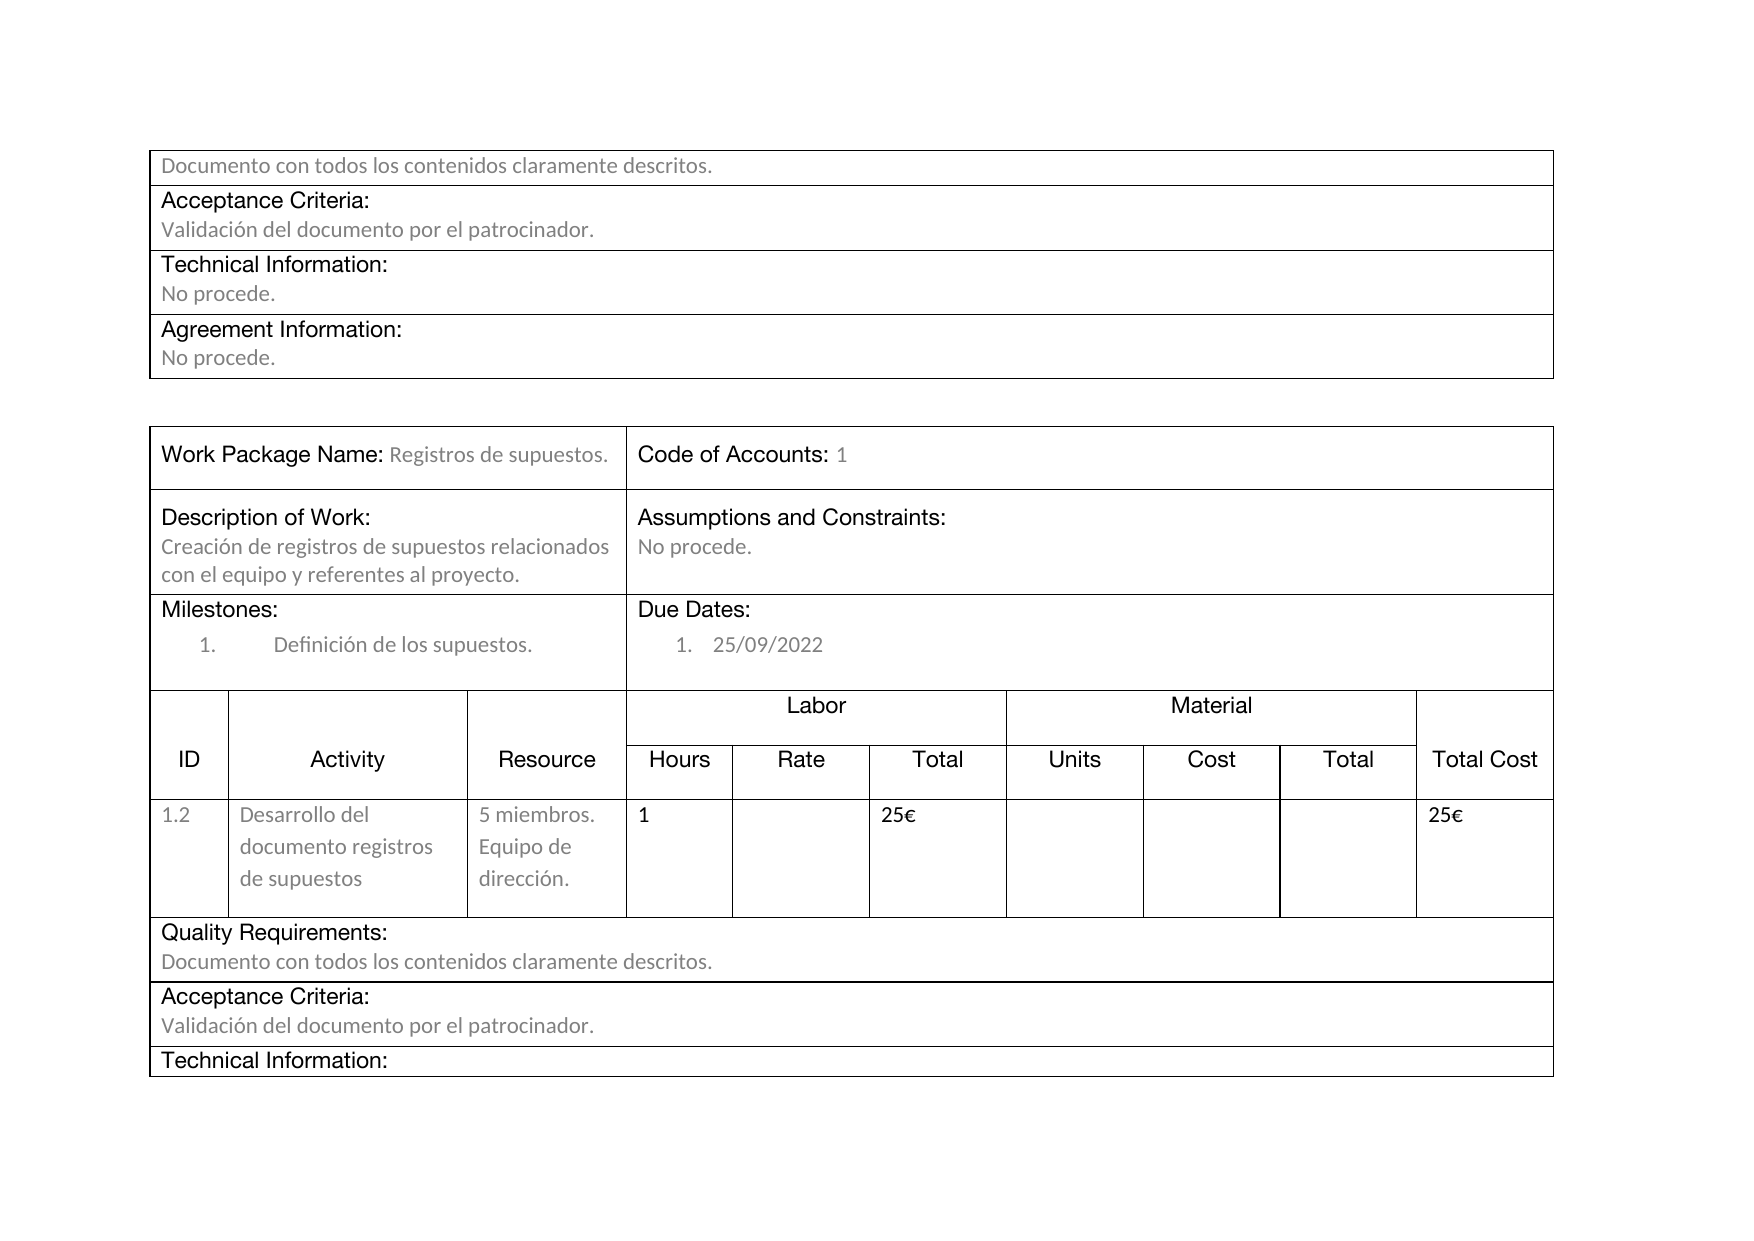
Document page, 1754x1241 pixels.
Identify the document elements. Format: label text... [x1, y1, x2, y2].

table_cell Assumptions and Constraints: No procede. [627, 490, 1553, 594]
table_cell Activity [229, 691, 467, 799]
table_cell Desarrollo del documento registros de supuestos [229, 800, 467, 917]
table_cell 25€ [870, 800, 1006, 917]
table_header Code of Accounts: 1 [627, 427, 1553, 489]
table_cell Milestones: Definición de los supuestos. [151, 595, 626, 690]
table_cell 1 [627, 800, 732, 917]
table_cell [1007, 800, 1143, 917]
table_cell Quality Requirements: Documento con todos los contenidos claramente descritos. [151, 918, 1553, 981]
table_cell Rate [733, 746, 869, 799]
table_cell Acceptance Criteria: Validación del documento por el patrocinador. [151, 983, 1553, 1046]
table_cell Acceptance Criteria: Validación del documento por el patrocinador. [151, 186, 1553, 249]
table_cell 5 miembros. Equipo de dirección. [468, 800, 626, 917]
table_cell Cost [1144, 746, 1279, 799]
table_cell Material [1007, 691, 1416, 744]
table_cell Due Dates: 25/09/2022 [627, 595, 1553, 690]
table_cell Description of Work: Creación de registros de supuestos relacionados con el equipo y referentes al proyecto. [151, 490, 626, 594]
table_cell Total [1281, 746, 1416, 799]
table_cell Labor [627, 691, 1006, 744]
table_cell ID [151, 691, 228, 799]
table_cell Resource [468, 691, 626, 799]
table_cell 1.2 [151, 800, 228, 917]
table_cell Total [870, 746, 1006, 799]
table_cell [1144, 800, 1279, 917]
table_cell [151, 1047, 1553, 1076]
table_cell Hours [627, 746, 732, 799]
table_cell 25€ [1417, 800, 1553, 917]
table_header Work Package Name: Registros de supuestos. [151, 427, 626, 489]
table_cell Agreement Information: No procede. [151, 315, 1553, 378]
table_cell Total Cost [1417, 691, 1553, 799]
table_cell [151, 151, 1553, 185]
table_cell [1281, 800, 1416, 917]
table_cell Technical Information: No procede. [151, 251, 1553, 314]
table_cell [733, 800, 869, 917]
table_cell Units [1007, 746, 1143, 799]
